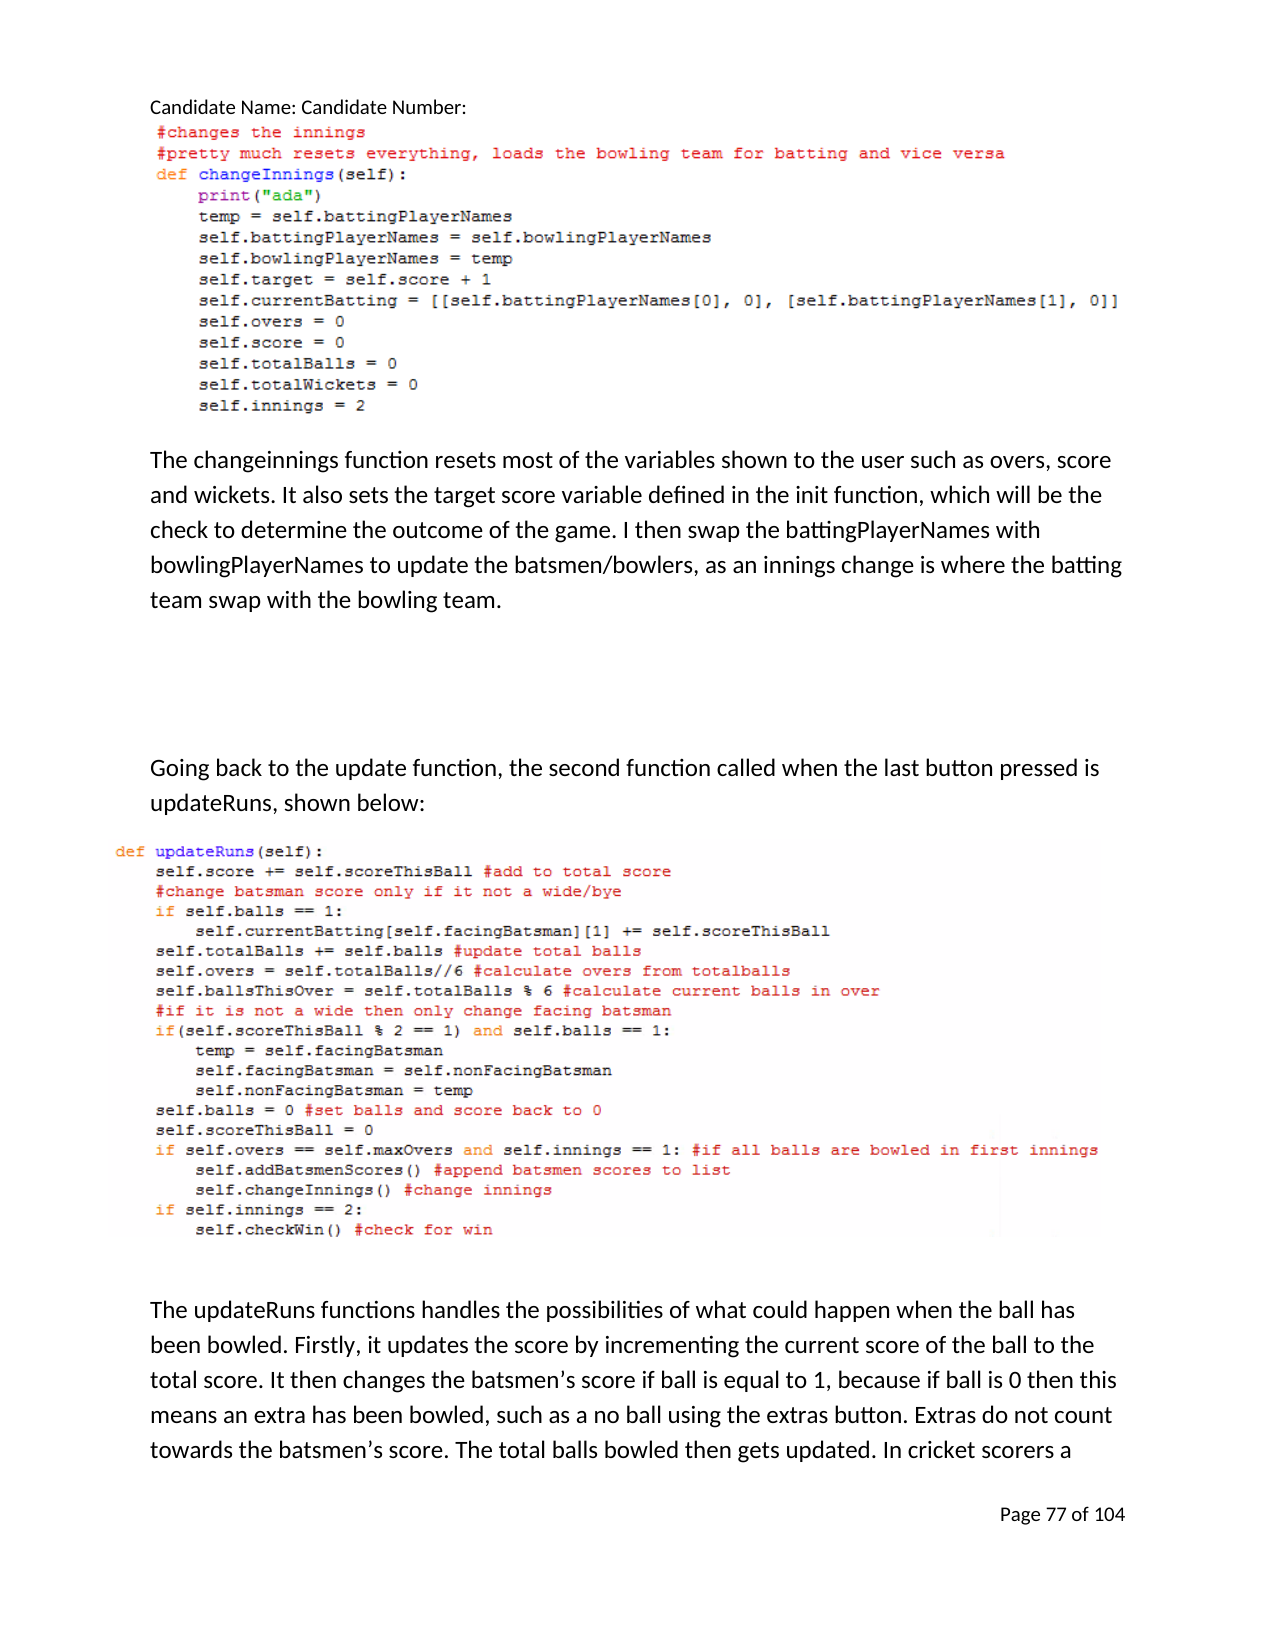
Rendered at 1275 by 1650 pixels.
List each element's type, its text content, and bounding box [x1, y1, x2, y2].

text Going back to the update function, the second function called when the last button pressed is updateRuns, shown below: [150, 752, 1125, 817]
text The changeinnings function resets most of the variables shown to the user such as overs, score and wickets. It also sets the target score variable defined in the init function, which will be the check to determine the outcome of the game. I then swap the battingPlayerNames with bowlingPlayerNames to update the batsmen/bowlers, as an innings change is where the batting team swap with the bowling team. [150, 444, 1125, 615]
picture [107, 839, 1101, 1237]
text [150, 843, 1125, 1464]
picture [150, 120, 1125, 420]
